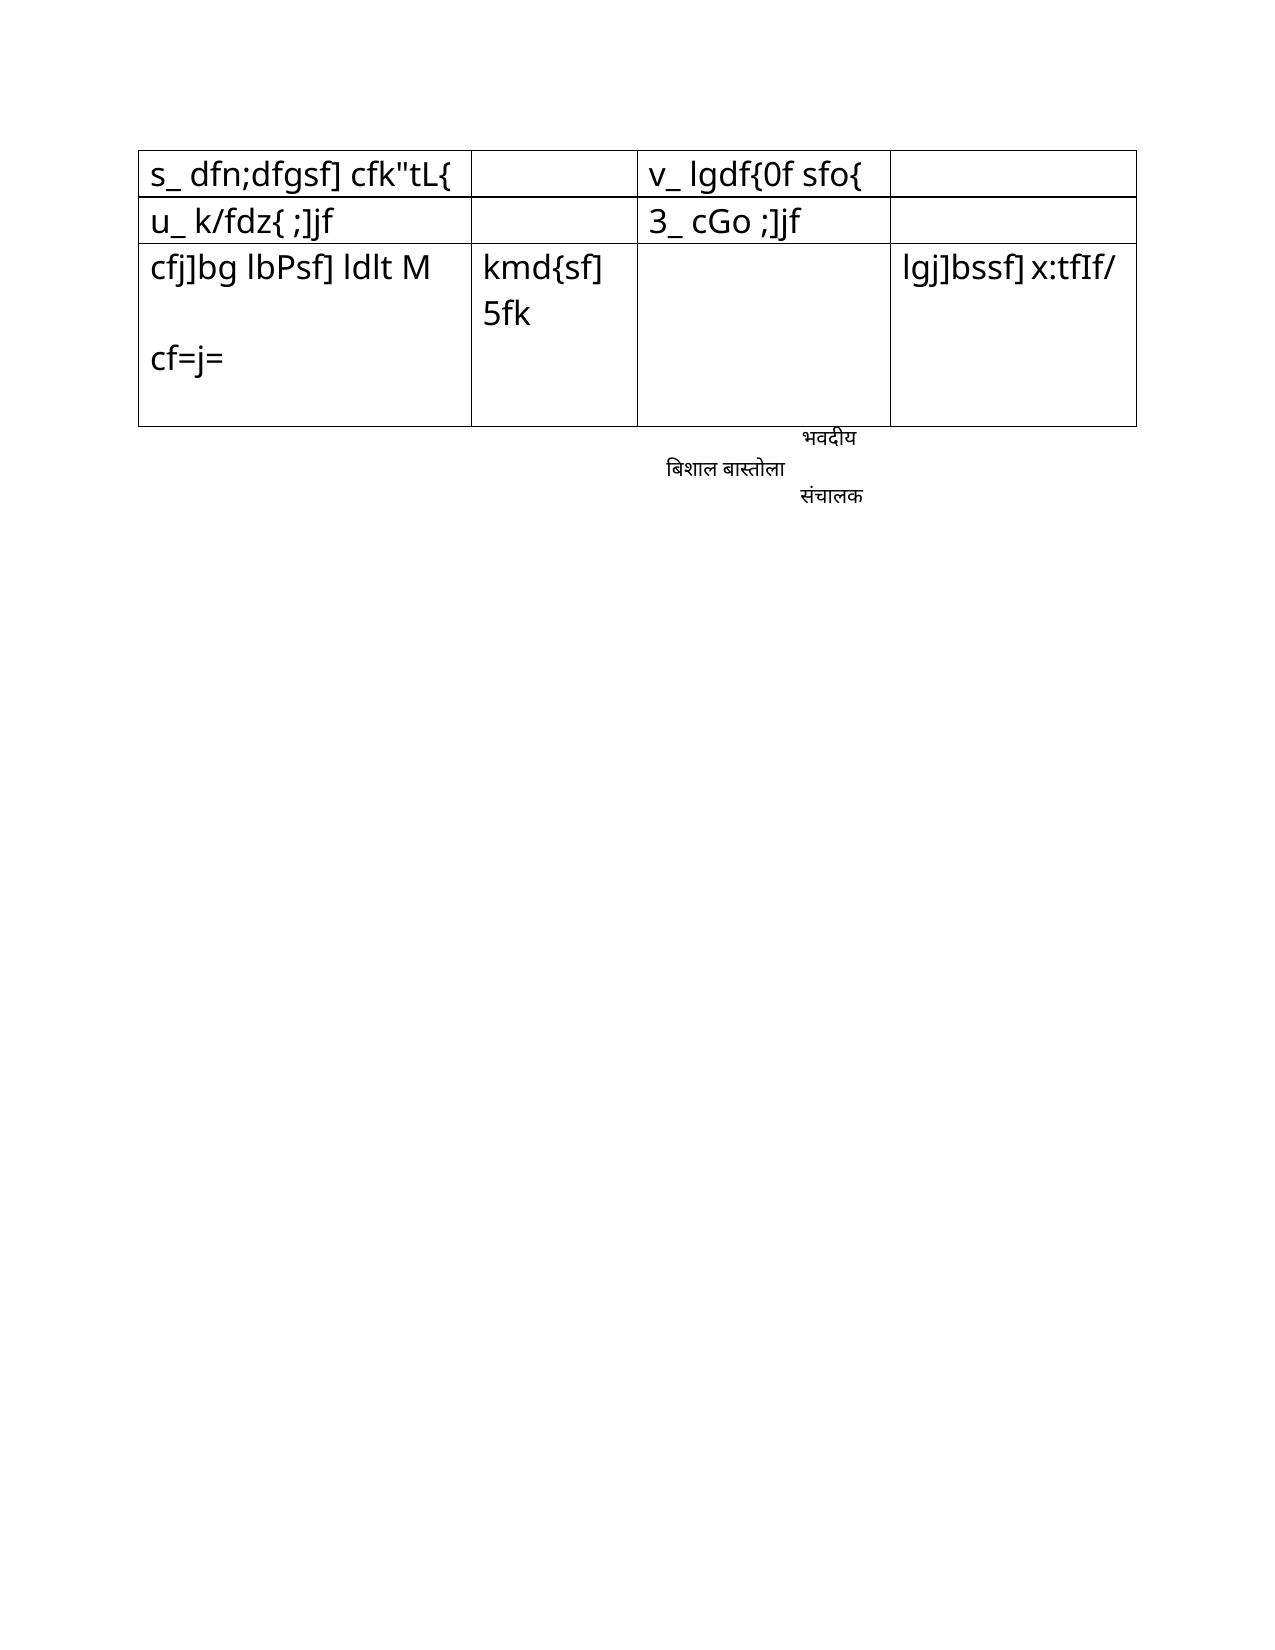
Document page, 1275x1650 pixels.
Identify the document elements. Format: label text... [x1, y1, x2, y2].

table_cell [891, 198, 1136, 243]
table_cell [638, 244, 890, 426]
table_cell kmd{sf] 5fk [472, 244, 637, 426]
table_cell u_ k/fdz{ ;]jf [139, 198, 471, 243]
table_cell lgj]bssf] x:tfIf/ [891, 244, 1136, 426]
table_cell [472, 151, 637, 196]
table_cell [472, 198, 637, 243]
table_cell [891, 151, 1136, 196]
text भवदीय बिशाल बास्तोला [150, 427, 1125, 485]
table_cell s_ dfn;dfgsf] cfk"tL{ [139, 151, 471, 196]
table_cell v_ lgdf{0f sfo{ [638, 151, 890, 196]
table_cell cfj]bg lbPsf] ldlt M cf=j= [139, 244, 471, 426]
text संचालक [150, 485, 1125, 512]
table_cell 3_ cGo ;]jf [638, 198, 890, 243]
